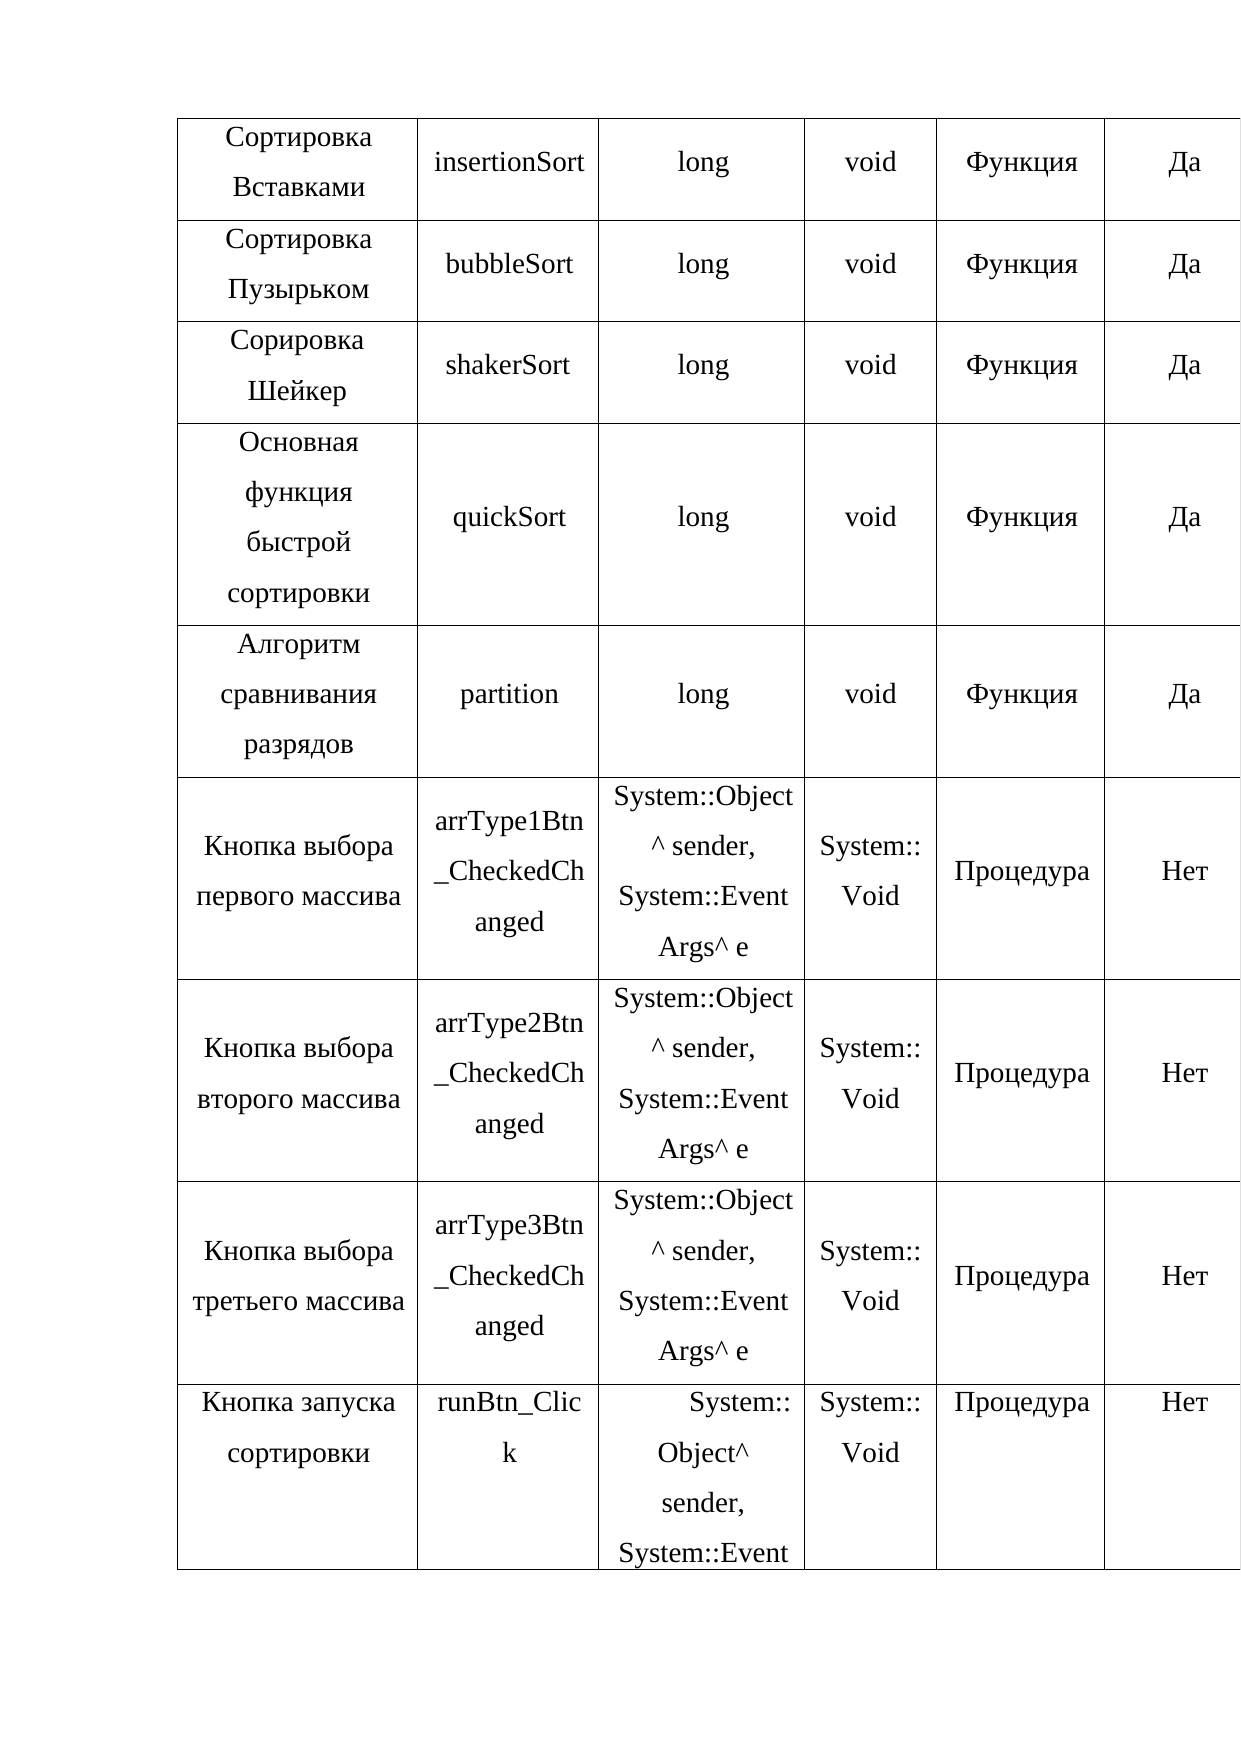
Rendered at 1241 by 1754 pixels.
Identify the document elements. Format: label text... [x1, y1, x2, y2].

table_cell Да [1105, 119, 1240, 220]
table_cell quickSort [418, 424, 598, 625]
table_cell Процедура [937, 1182, 1104, 1383]
table_cell Процедура [937, 778, 1104, 979]
table_cell arrType2Btn_CheckedChanged [418, 980, 598, 1181]
table_cell System::Void [805, 980, 936, 1181]
table_cell Процедура [937, 1385, 1104, 1569]
table_cell long [599, 322, 804, 423]
table_cell void [805, 626, 936, 777]
table_cell void [805, 322, 936, 423]
table_cell Нет [1105, 778, 1240, 979]
table_cell Функция [937, 424, 1104, 625]
table_cell Функция [937, 626, 1104, 777]
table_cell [599, 1182, 804, 1383]
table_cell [599, 1385, 804, 1569]
table_cell System::Object^ sender, System::EventArgs^ e [599, 778, 804, 979]
table_cell Функция [937, 322, 1104, 423]
table_cell Функция [937, 221, 1104, 321]
table_cell runBtn_Click [418, 1385, 598, 1569]
table_cell Нет [1105, 980, 1240, 1181]
table_cell Алгоритм сравнивания разрядов [178, 626, 417, 777]
table_cell System::Void [805, 778, 936, 979]
table_cell Процедура [937, 980, 1104, 1181]
table_cell Да [1105, 221, 1240, 321]
table_cell Нет [1105, 1182, 1240, 1383]
table_cell Сорировка Шейкер [178, 322, 417, 423]
table_cell Кнопка выбора третьего массива [178, 1182, 417, 1383]
table_cell Да [1105, 424, 1240, 625]
table_cell Сортировка Вставками [178, 119, 417, 220]
table_cell Кнопка выбора первого массива [178, 778, 417, 979]
table_cell void [805, 221, 936, 321]
table_cell Основная функция быстрой сортировки [178, 424, 417, 625]
table_cell bubbleSort [418, 221, 598, 321]
table_cell long [599, 119, 804, 220]
table_cell insertionSort [418, 119, 598, 220]
table_cell partition [418, 626, 598, 777]
table_cell Кнопка выбора второго массива [178, 980, 417, 1181]
table_cell System::Void [805, 1385, 936, 1569]
table_cell arrType1Btn_CheckedChanged [418, 778, 598, 979]
table_cell void [805, 424, 936, 625]
table_cell long [599, 424, 804, 625]
table_cell shakerSort [418, 322, 598, 423]
table_cell System::Void [805, 1182, 936, 1383]
table_cell Нет [1105, 1385, 1240, 1569]
table_cell Да [1105, 322, 1240, 423]
table_cell Функция [937, 119, 1104, 220]
table_cell long [599, 626, 804, 777]
table_cell System::Object^ sender, System::EventArgs^ e [599, 980, 804, 1181]
table_cell Да [1105, 626, 1240, 777]
table_cell Сортировка Пузырьком [178, 221, 417, 321]
table_cell long [599, 221, 804, 321]
table_cell arrType3Btn_CheckedChanged [418, 1182, 598, 1383]
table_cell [178, 1385, 417, 1569]
table_cell void [805, 119, 936, 220]
